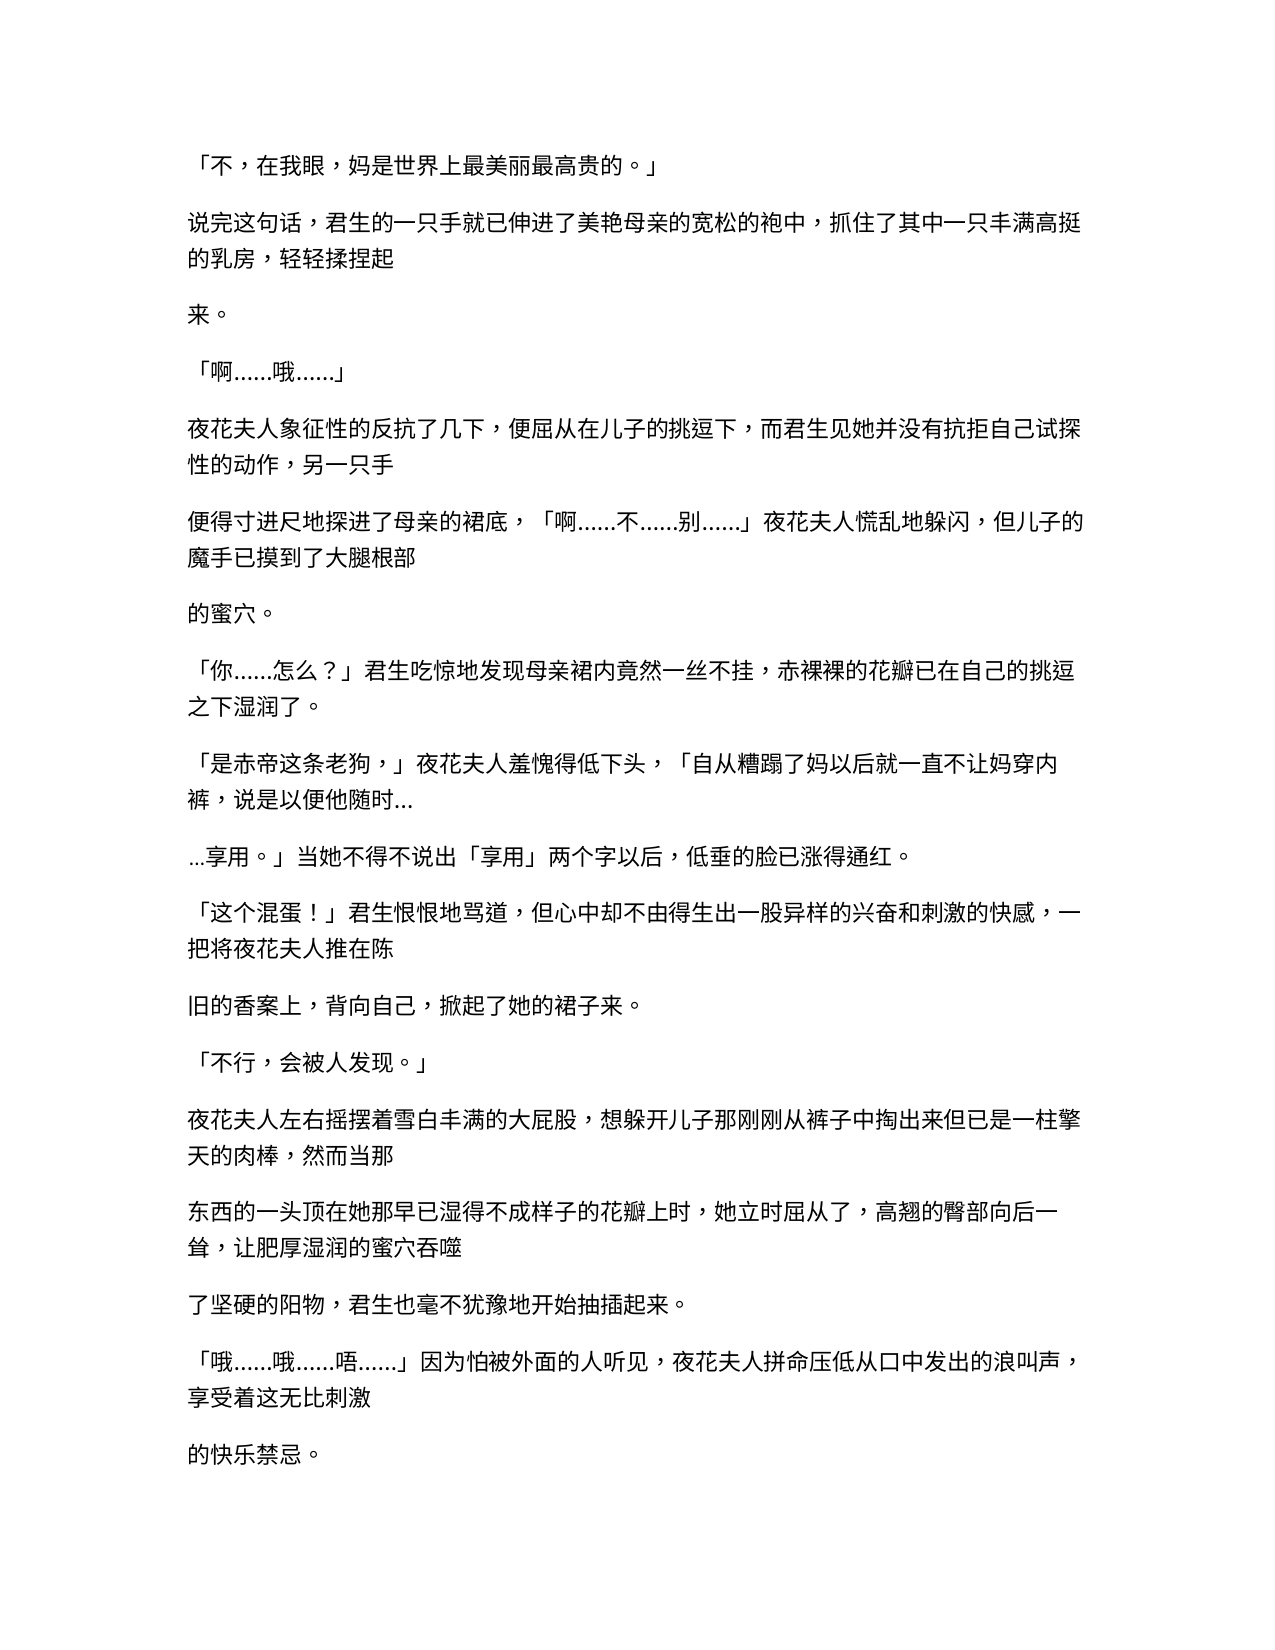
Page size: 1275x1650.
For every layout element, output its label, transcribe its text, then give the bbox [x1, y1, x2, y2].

text 「啊……哦……」 [187, 356, 1087, 387]
text …享用。」当她不得不说出「享用」两个字以后，低垂的脸已涨得通红。 [187, 841, 1087, 872]
text 来。 [187, 299, 1087, 331]
text 旧的香案上，背向自己，掀起了她的裙子来。 [187, 990, 1087, 1021]
text 「不，在我眼，妈是世界上最美丽最高贵的。」 [187, 150, 1087, 181]
text 「这个混蛋！」君生恨恨地骂道，但心中却不由得生出一股异样的兴奋和刺激的快感，一把将夜花夫人推在陈 [187, 897, 1087, 964]
text 「不行，会被人发现。」 [187, 1047, 1087, 1078]
text 「哦……哦……唔……」因为怕被外面的人听见，夜花夫人拼命压低从口中发出的浪叫声，享受着这无比刺激 [187, 1346, 1087, 1413]
text 东西的一头顶在她那早已湿得不成样子的花瓣上时，她立时屈从了，高翘的臀部向后一耸，让肥厚湿润的蜜穴吞噬 [187, 1196, 1087, 1263]
text 的快乐禁忌。 [187, 1438, 1087, 1470]
text 说完这句话，君生的一只手就已伸进了美艳母亲的宽松的袍中，抓住了其中一只丰满高挺的乳房，轻轻揉捏起 [187, 207, 1087, 274]
text 「是赤帝这条老狗，」夜花夫人羞愧得低下头，「自从糟蹋了妈以后就一直不让妈穿内裤，说是以便他随时… [187, 748, 1087, 815]
text 夜花夫人左右摇摆着雪白丰满的大屁股，想躲开儿子那刚刚从裤子中掏出来但已是一柱擎天的肉棒，然而当那 [187, 1104, 1087, 1171]
text 夜花夫人象征性的反抗了几下，便屈从在儿子的挑逗下，而君生见她并没有抗拒自己试探性的动作，另一只手 [187, 413, 1087, 480]
text 的蜜穴。 [187, 598, 1087, 630]
text 「你……怎么？」君生吃惊地发现母亲裙内竟然一丝不挂，赤裸裸的花瓣已在自己的挑逗之下湿润了。 [187, 655, 1087, 722]
text 便得寸进尺地探进了母亲的裙底，「啊……不……别……」夜花夫人慌乱地躲闪，但儿子的魔手已摸到了大腿根部 [187, 506, 1087, 573]
text 了坚硬的阳物，君生也毫不犹豫地开始抽插起来。 [187, 1289, 1087, 1320]
